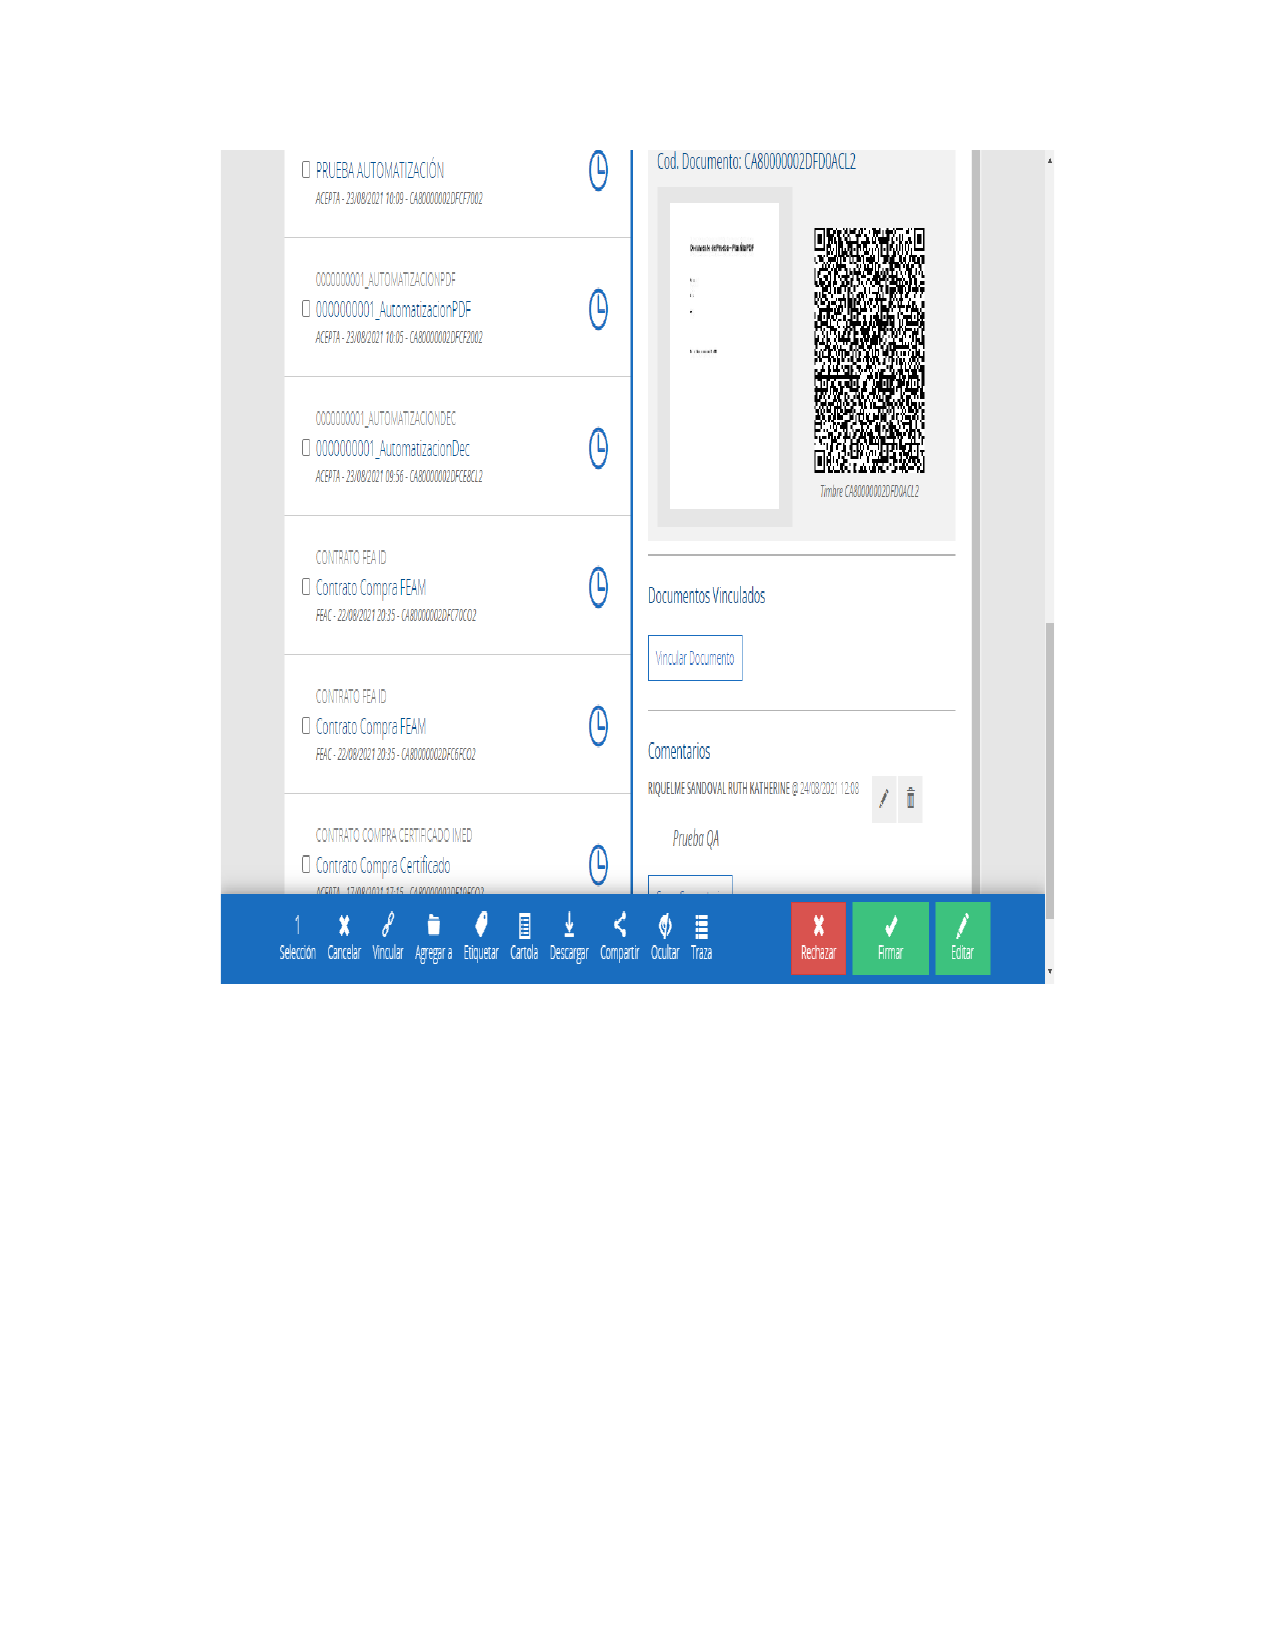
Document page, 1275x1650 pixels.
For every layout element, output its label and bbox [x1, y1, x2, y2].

picture [220, 184, 1055, 1018]
